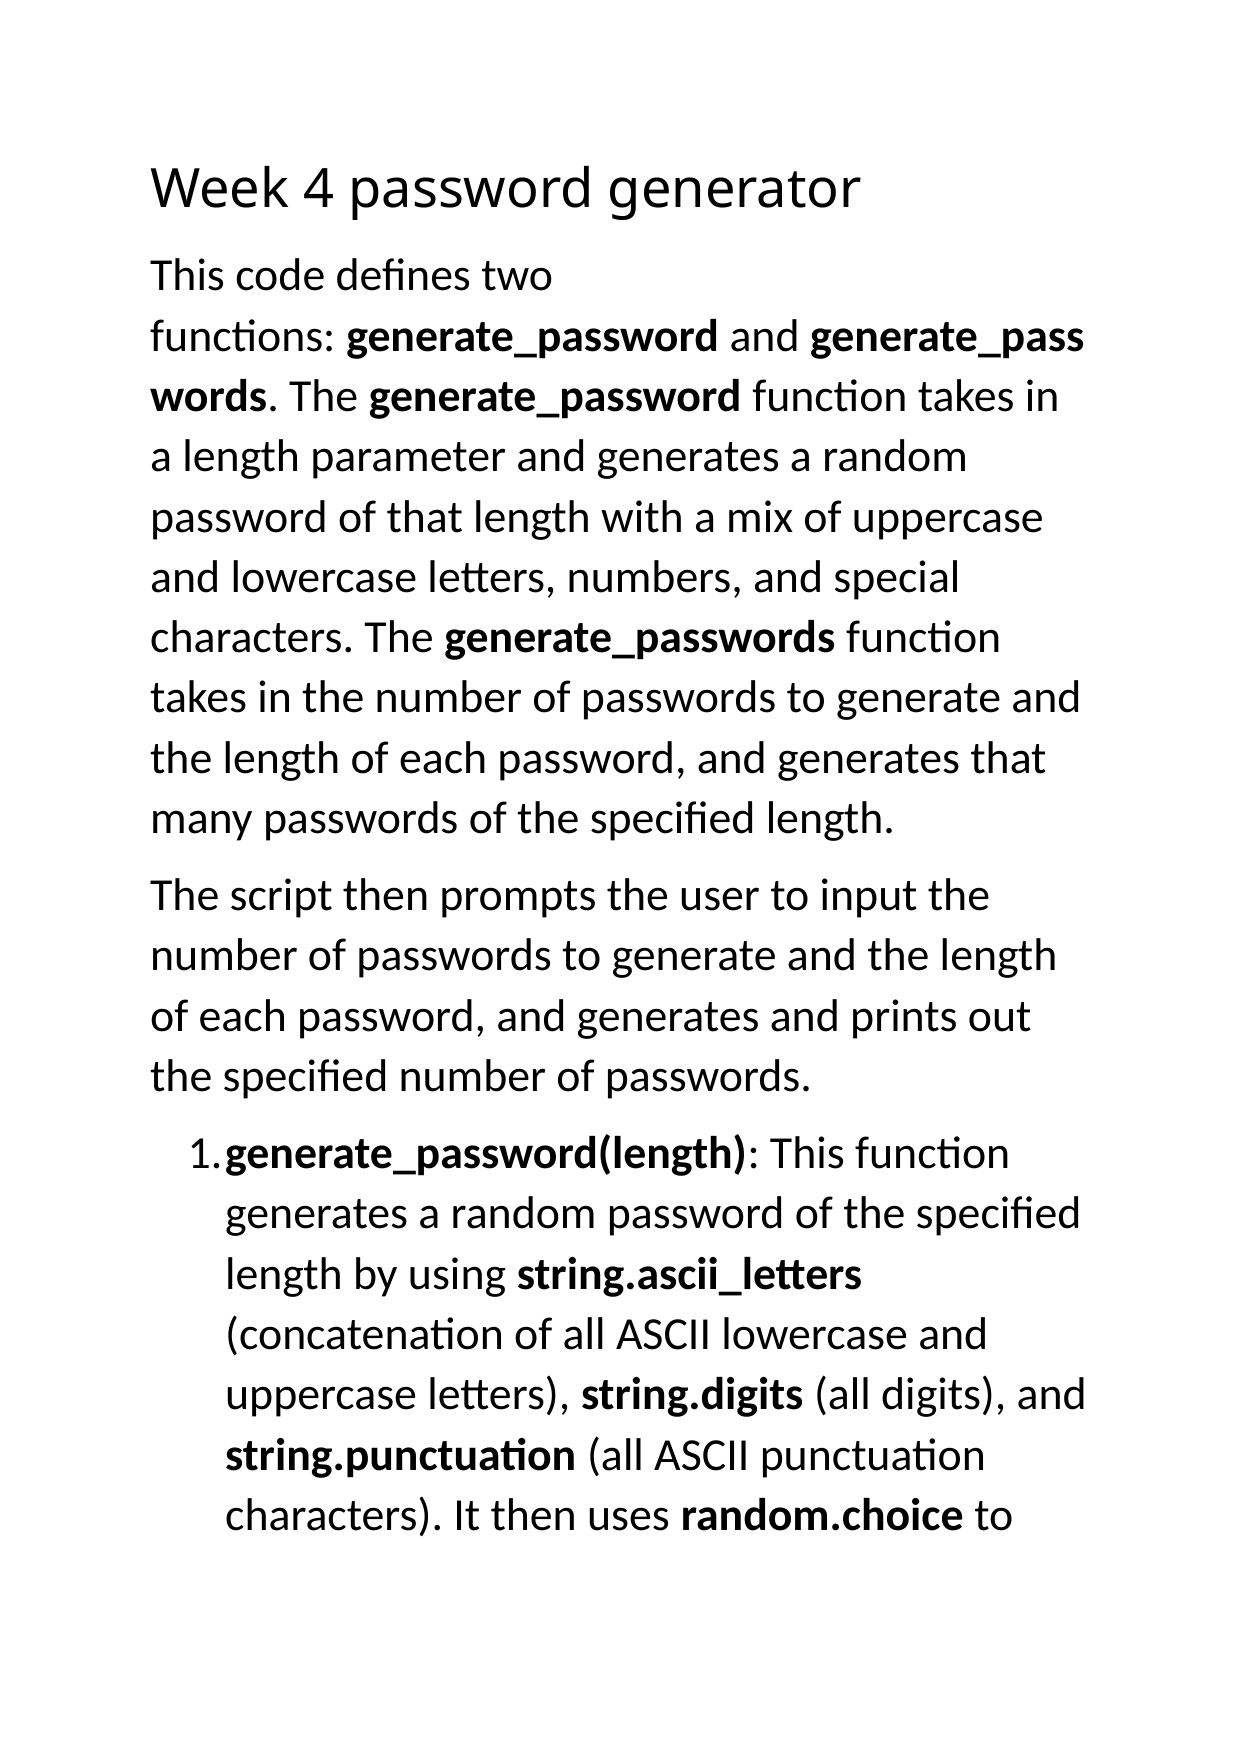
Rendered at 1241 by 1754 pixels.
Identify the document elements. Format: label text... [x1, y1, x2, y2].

text Week 4 password generator [150, 150, 1090, 224]
text The script then prompts the user to input the number of passwords to generate and the length of each password, and generates and prints out the specified number of passwords. [150, 866, 1090, 1103]
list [187, 1124, 1090, 1542]
text This code defines two functions: generate_password and generate_passwords. The generate_password function takes in a length parameter and generates a random password of that length with a mix of uppercase and lowercase letters, numbers, and special characters. The generate_passwords function takes in the number of passwords to generate and the length of each password, and generates that many passwords of the specified length. [150, 246, 1090, 845]
